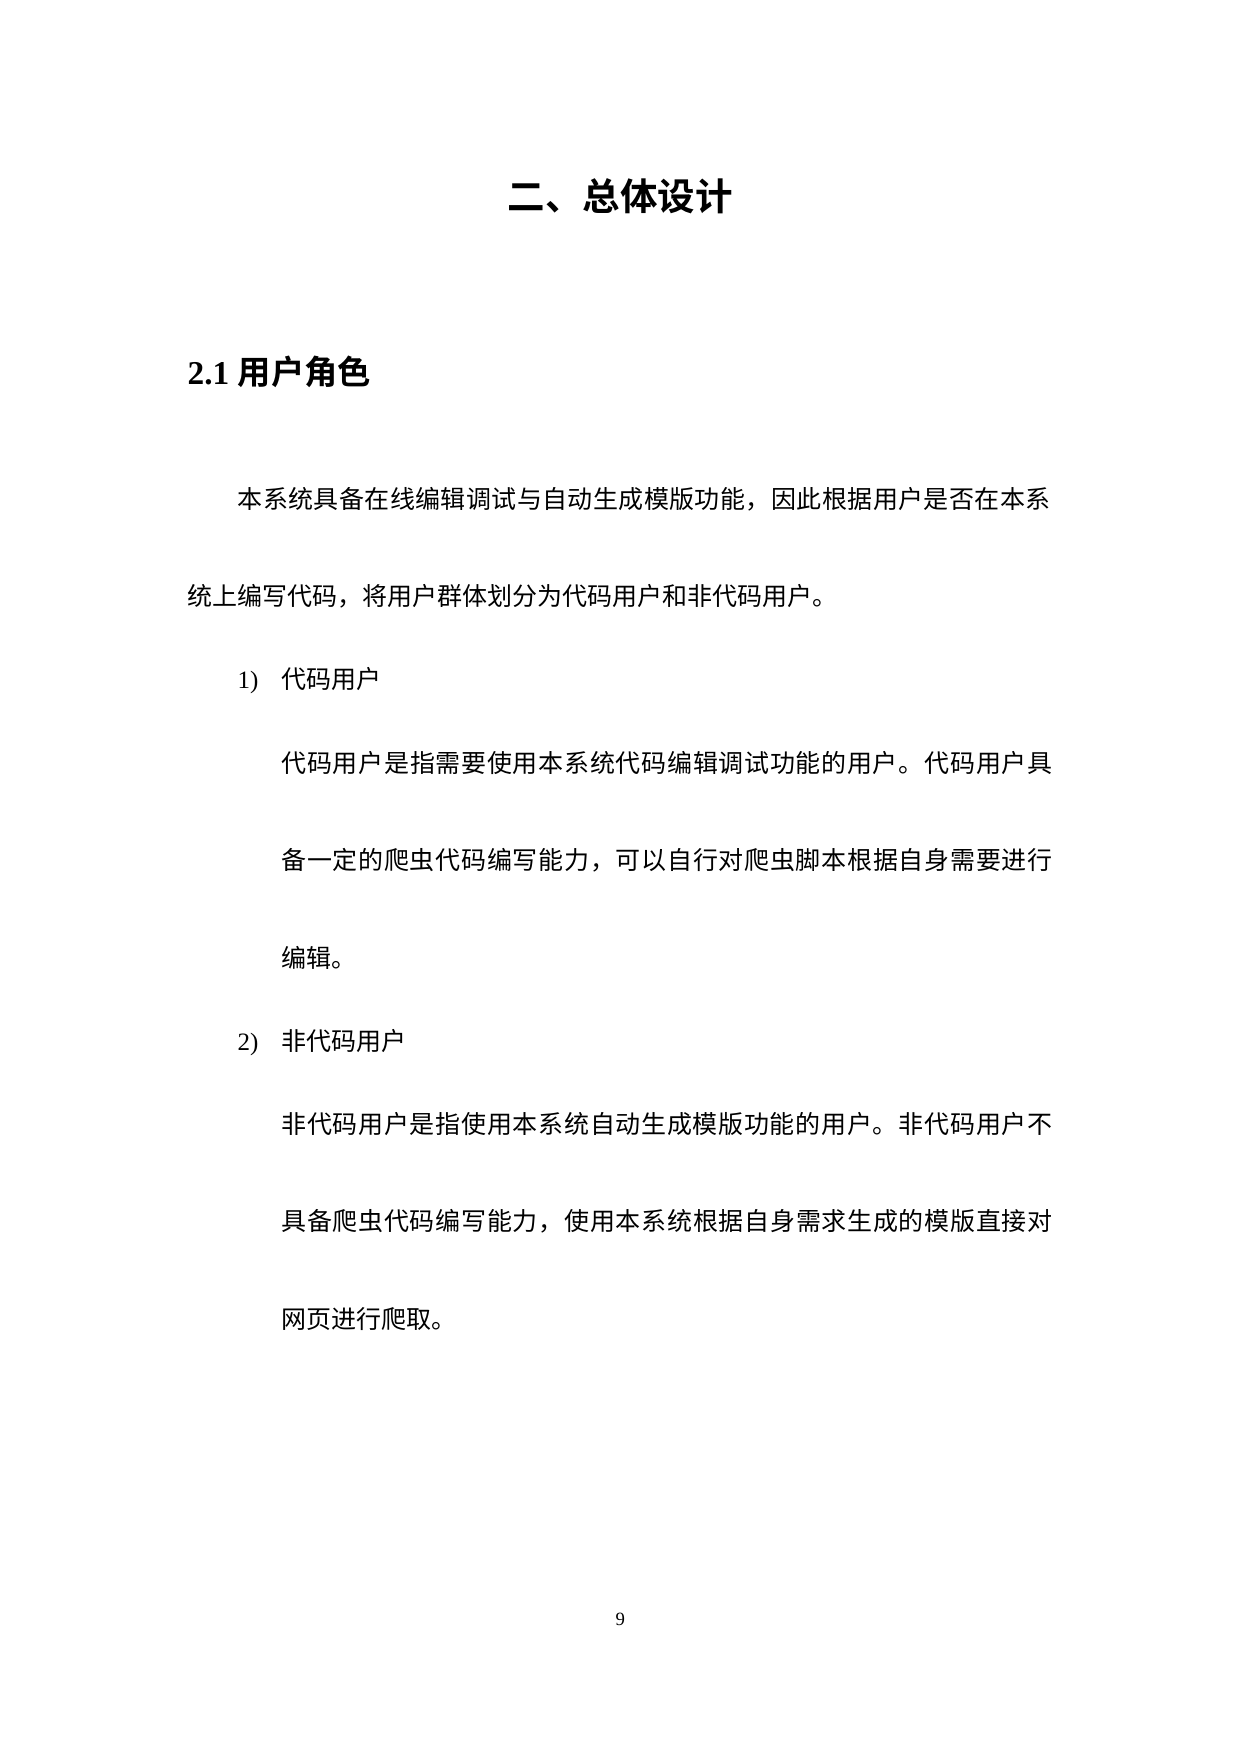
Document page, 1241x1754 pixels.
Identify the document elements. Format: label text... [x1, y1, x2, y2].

subtitle 二、总体设计 [187, 162, 1053, 227]
subtitle 2.1 用户角色 [187, 338, 1053, 403]
list 代码用户是指需要使用本系统代码编辑调试功能的用户。代码用户具备一定的爬虫代码编写能力，可以自行对爬虫脚本根据自身需要进行编辑。 [281, 729, 1053, 989]
text 本系统具备在线编辑调试与自动生成模版功能，因此根据用户是否在本系统上编写代码，将用户群体划分为代码用户和非代码用户。 [187, 465, 1053, 627]
list 代码用户 [237, 646, 1053, 711]
list 非代码用户 [237, 1007, 1053, 1072]
list 非代码用户是指使用本系统自动生成模版功能的用户。非代码用户不具备爬虫代码编写能力，使用本系统根据自身需求生成的模版直接对网页进行爬取。 [281, 1090, 1053, 1350]
